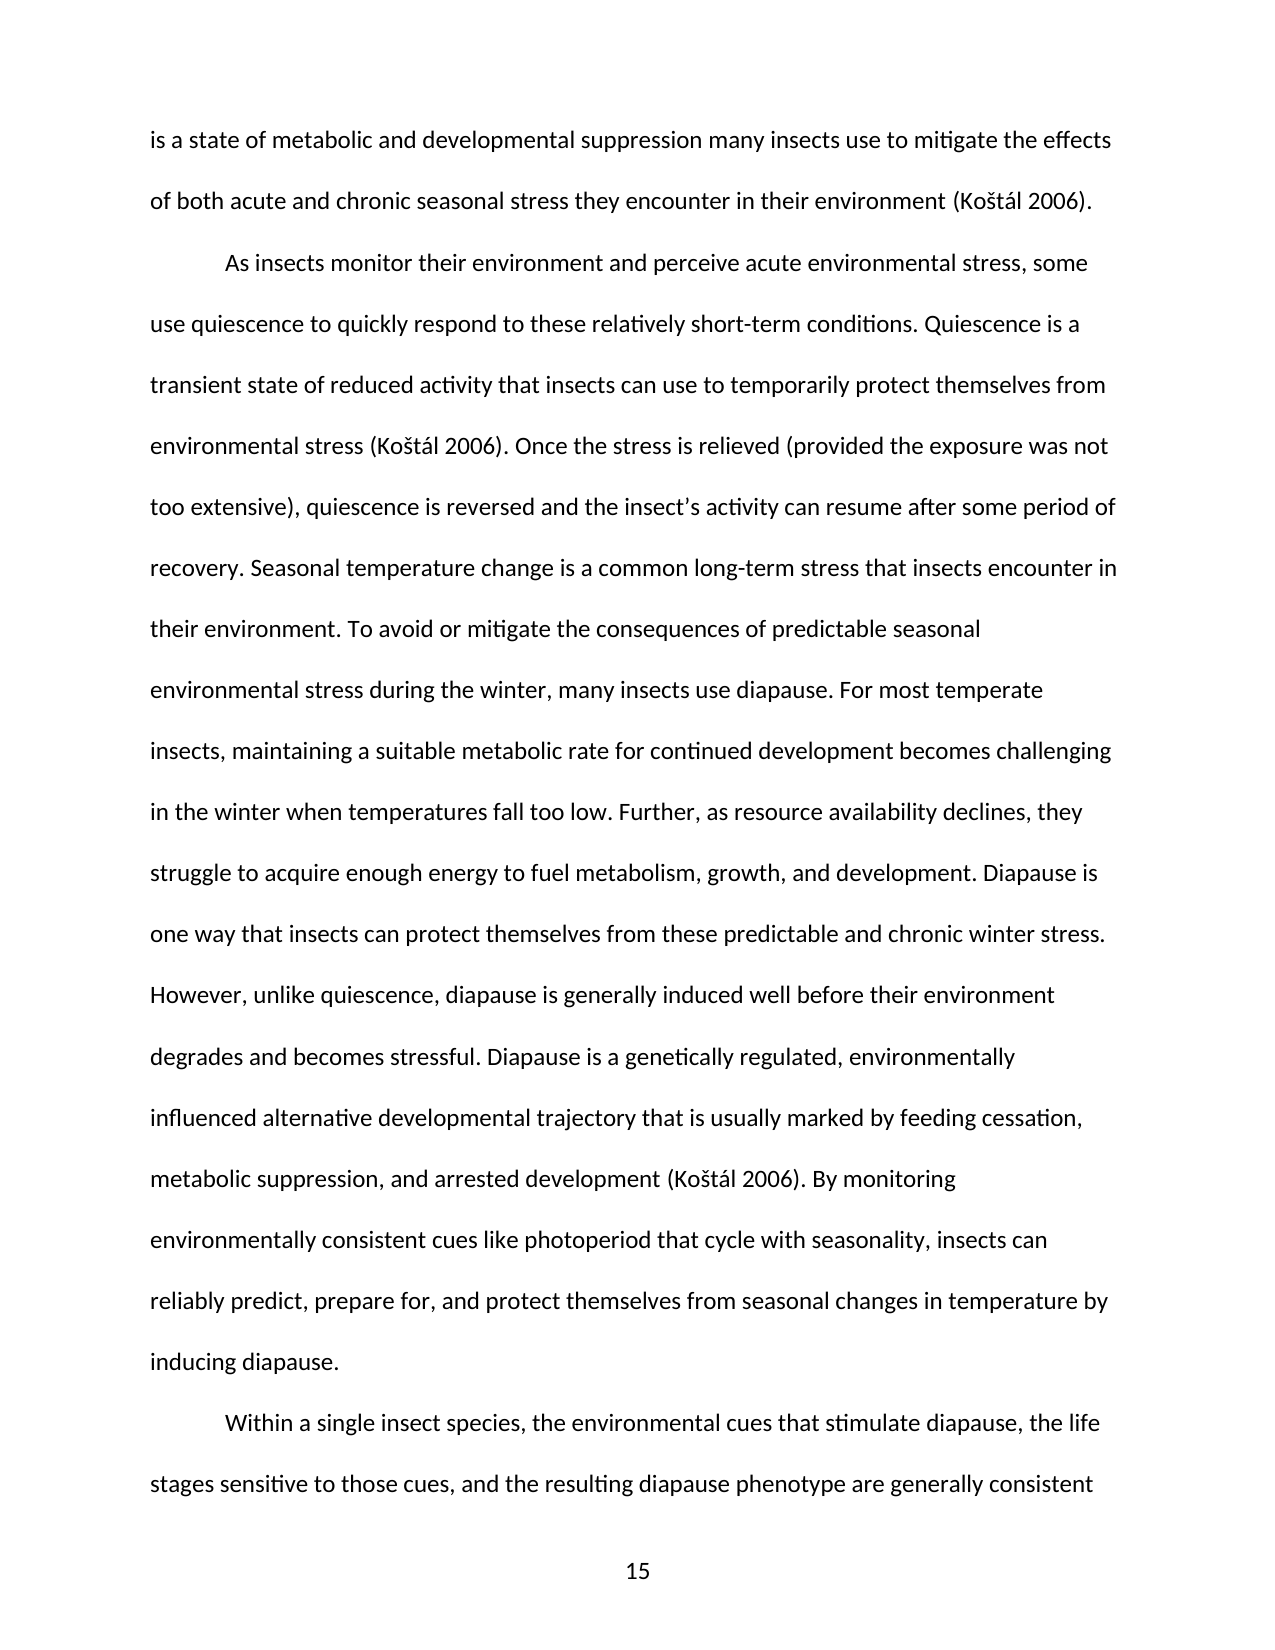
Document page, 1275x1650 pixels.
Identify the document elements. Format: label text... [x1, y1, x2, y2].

text As insects monitor their environment and perceive acute environmental stress, some use quiescence to quickly respond to these relatively short-term conditions. Quiescence is a transient state of reduced activity that insects can use to temporarily protect themselves from environmental stress (Koštál 2006). Once the stress is relieved (provided the exposure was not too extensive), quiescence is reversed and the insect’s activity can resume after some period of recovery. Seasonal temperature change is a common long-term stress that insects encounter in their environment. To avoid or mitigate the consequences of predictable seasonal environmental stress during the winter, many insects use diapause. For most temperate insects, maintaining a suitable metabolic rate for continued development becomes challenging in the winter when temperatures fall too low. Further, as resource availability declines, they struggle to acquire enough energy to fuel metabolism, growth, and development. Diapause is one way that insects can protect themselves from these predictable and chronic winter stress. However, unlike quiescence, diapause is generally induced well before their environment degrades and becomes stressful. Diapause is a genetically regulated, environmentally influenced alternative developmental trajectory that is usually marked by feeding cessation, metabolic suppression, and arrested development (Koštál 2006). By monitoring environmentally consistent cues like photoperiod that cycle with seasonality, insects can reliably predict, prepare for, and protect themselves from seasonal changes in temperature by inducing diapause. [150, 247, 1124, 1376]
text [150, 124, 1124, 216]
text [150, 1407, 1124, 1499]
